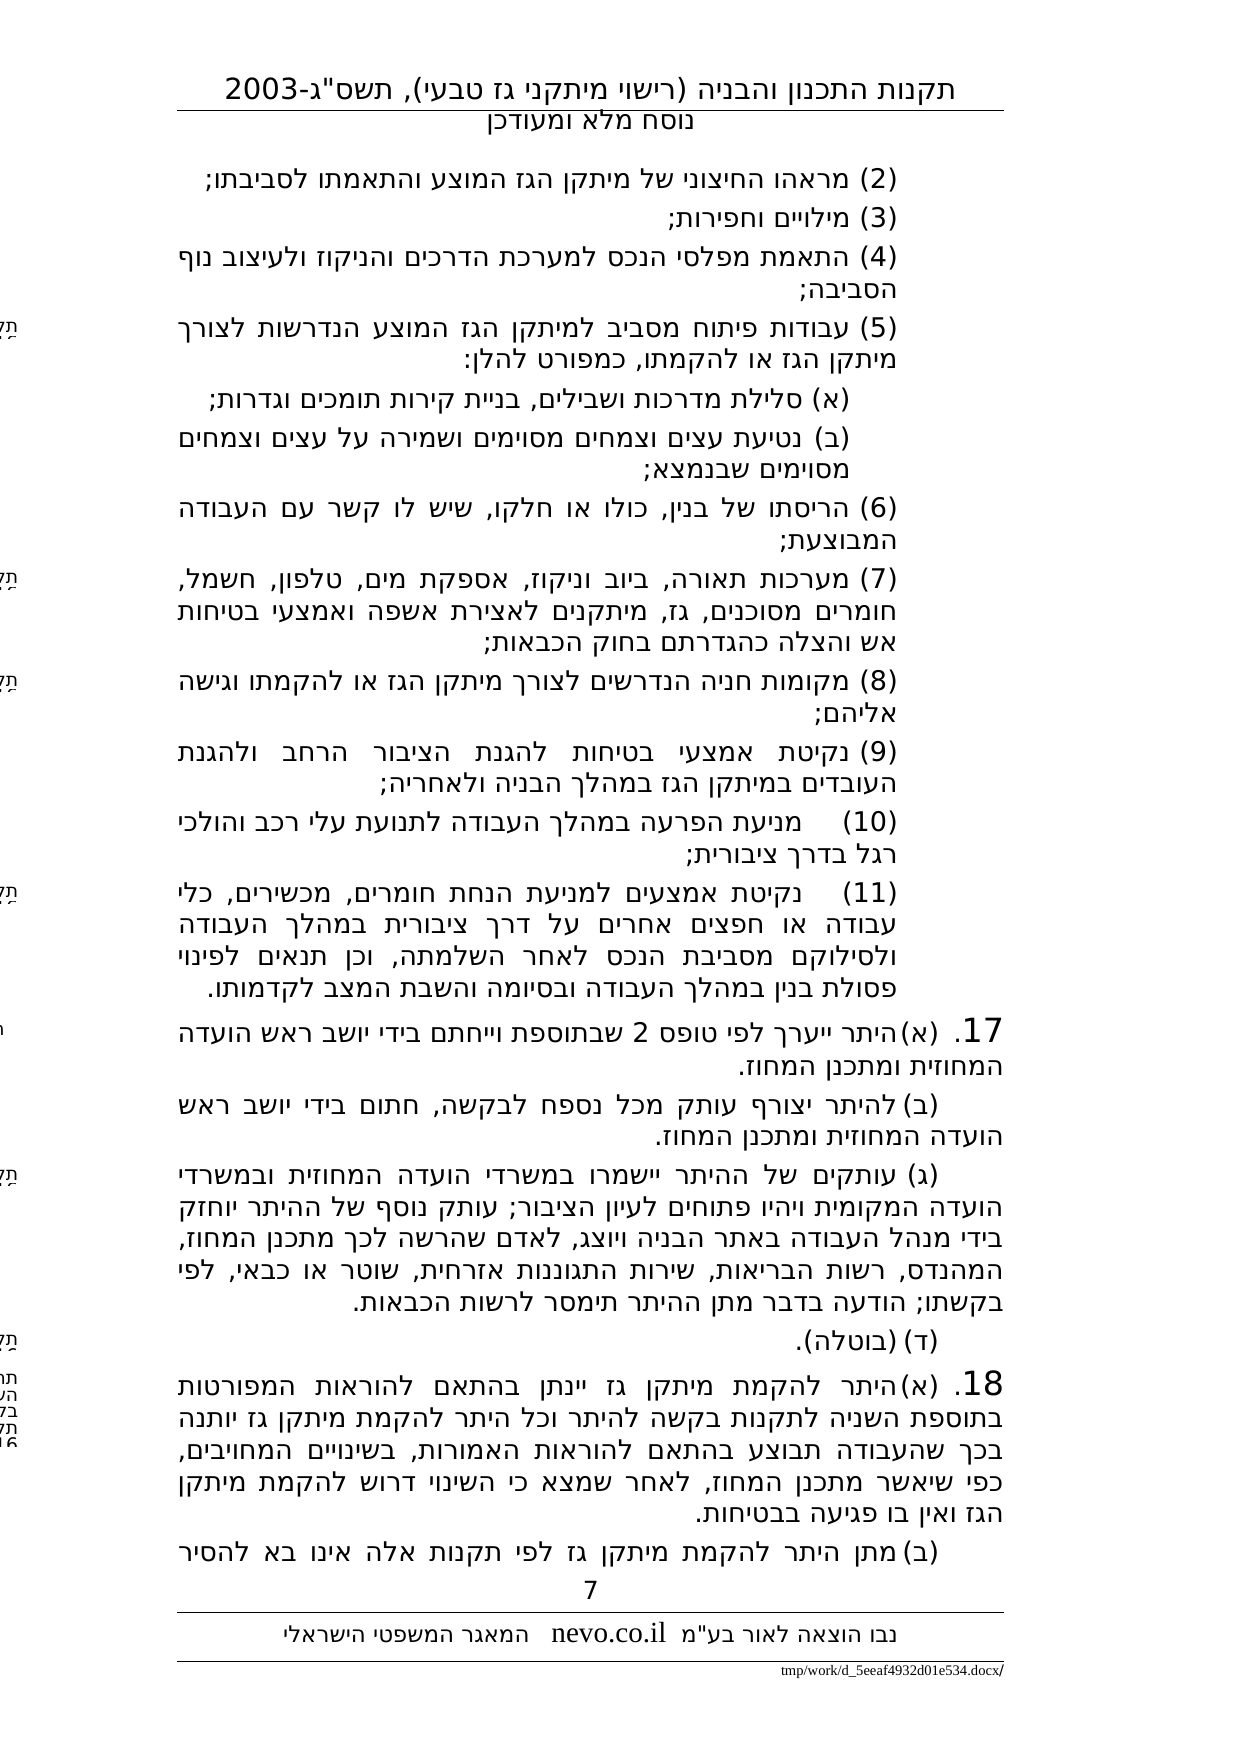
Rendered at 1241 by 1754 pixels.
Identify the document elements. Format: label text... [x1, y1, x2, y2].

text (5) עבודות פיתוח מסביב למיתקן הגז המוצע הנדרשות לצורך מיתקן הגז או להקמתו, כמפורט להלן: [177, 312, 898, 375]
text (ב) נטיעת עצים וצמחים מסוימים ושמירה על עצים וצמחים מסוימים שבנמצא; [177, 422, 851, 485]
text (3) מילויים וחפירות; [177, 203, 898, 234]
text (ב) להיתר יצורף עותק מכל נספח לבקשה, חתום בידי יושב ראש הועדה המחוזית ומתכנן המחוז. [177, 1089, 1004, 1152]
text (6) הריסתו של בנין, כולו או חלקו, שיש לו קשר עם העבודה המבוצעת; [177, 493, 898, 556]
text (11) נקיטת אמצעים למניעת הנחת חומרים, מכשירים, כלי עבודה או חפצים אחרים על דרך ציבורית במהלך העבודה ולסילוקם מסביבת הנכס לאחר השלמתה, וכן תנאים לפינוי פסולת בנין במהלך העבודה ובסיומה והשבת המצב לקדמותו. [177, 877, 898, 1003]
text 17. (א) היתר ייערך לפי טופס 2 שבתוספת וייחתם בידי יושב ראש הועדה המחוזית ומתכנן המחוז. [177, 1011, 1004, 1081]
text (ג) עותקים של ההיתר יישמרו במשרדי הועדה המחוזית ובמשרדי הועדה המקומית ויהיו פתוחים לעיון הציבור; עותק נוסף של ההיתר יוחזק בידי מנהל העבודה באתר הבניה ויוצג, לאדם שהרשה לכך מתכנן המחוז, המהנדס, רשות הבריאות, שירות התגוננות אזרחית, שוטר או כבאי, לפי בקשתו; הודעה בדבר מתן ההיתר תימסר לרשות הכבאות. [177, 1159, 1004, 1317]
text (10) מניעת הפרעה במהלך העבודה לתנועת עלי רכב והולכי רגל בדרך ציבורית; [177, 807, 898, 870]
text (2) מראהו החיצוני של מיתקן הגז המוצע והתאמתו לסביבתו; [177, 163, 898, 195]
text (8) מקומות חניה הנדרשים לצורך מיתקן הגז או להקמתו וגישה אליהם; [177, 665, 898, 728]
text (7) מערכות תאורה, ביוב וניקוז, אספקת מים, טלפון, חשמל, חומרים מסוכנים, גז, מיתקנים לאצירת אשפה ואמצעי בטיחות אש והצלה כהגדרתם בחוק הכבאות; [177, 563, 898, 658]
text (ד) (בוטלה). [177, 1325, 1004, 1356]
text (4) התאמת מפלסי הנכס למערכת הדרכים והניקוז ולעיצוב נוף הסביבה; [177, 242, 898, 305]
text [177, 1537, 1004, 1568]
text (9) נקיטת אמצעי בטיחות להגנת הציבור הרחב ולהגנת העובדים במיתקן הגז במהלך הבניה ולאחריה; [177, 736, 898, 799]
text (א) סלילת מדרכות ושבילים, בניית קירות תומכים וגדרות; [177, 383, 851, 414]
text 18. (א) היתר להקמת מיתקן גז יינתן בהתאם להוראות המפורטות בתוספת השניה לתקנות בקשה להיתר וכל היתר להקמת מיתקן גז יותנה בכך שהעבודה תבוצע בהתאם להוראות האמורות, בשינויים המחויבים, כפי שיאשר מתכנן המחוז, לאחר שמצא כי השינוי דרוש להקמת מיתקן הגז ואין בו פגיעה בבטיחות. [177, 1364, 1004, 1529]
